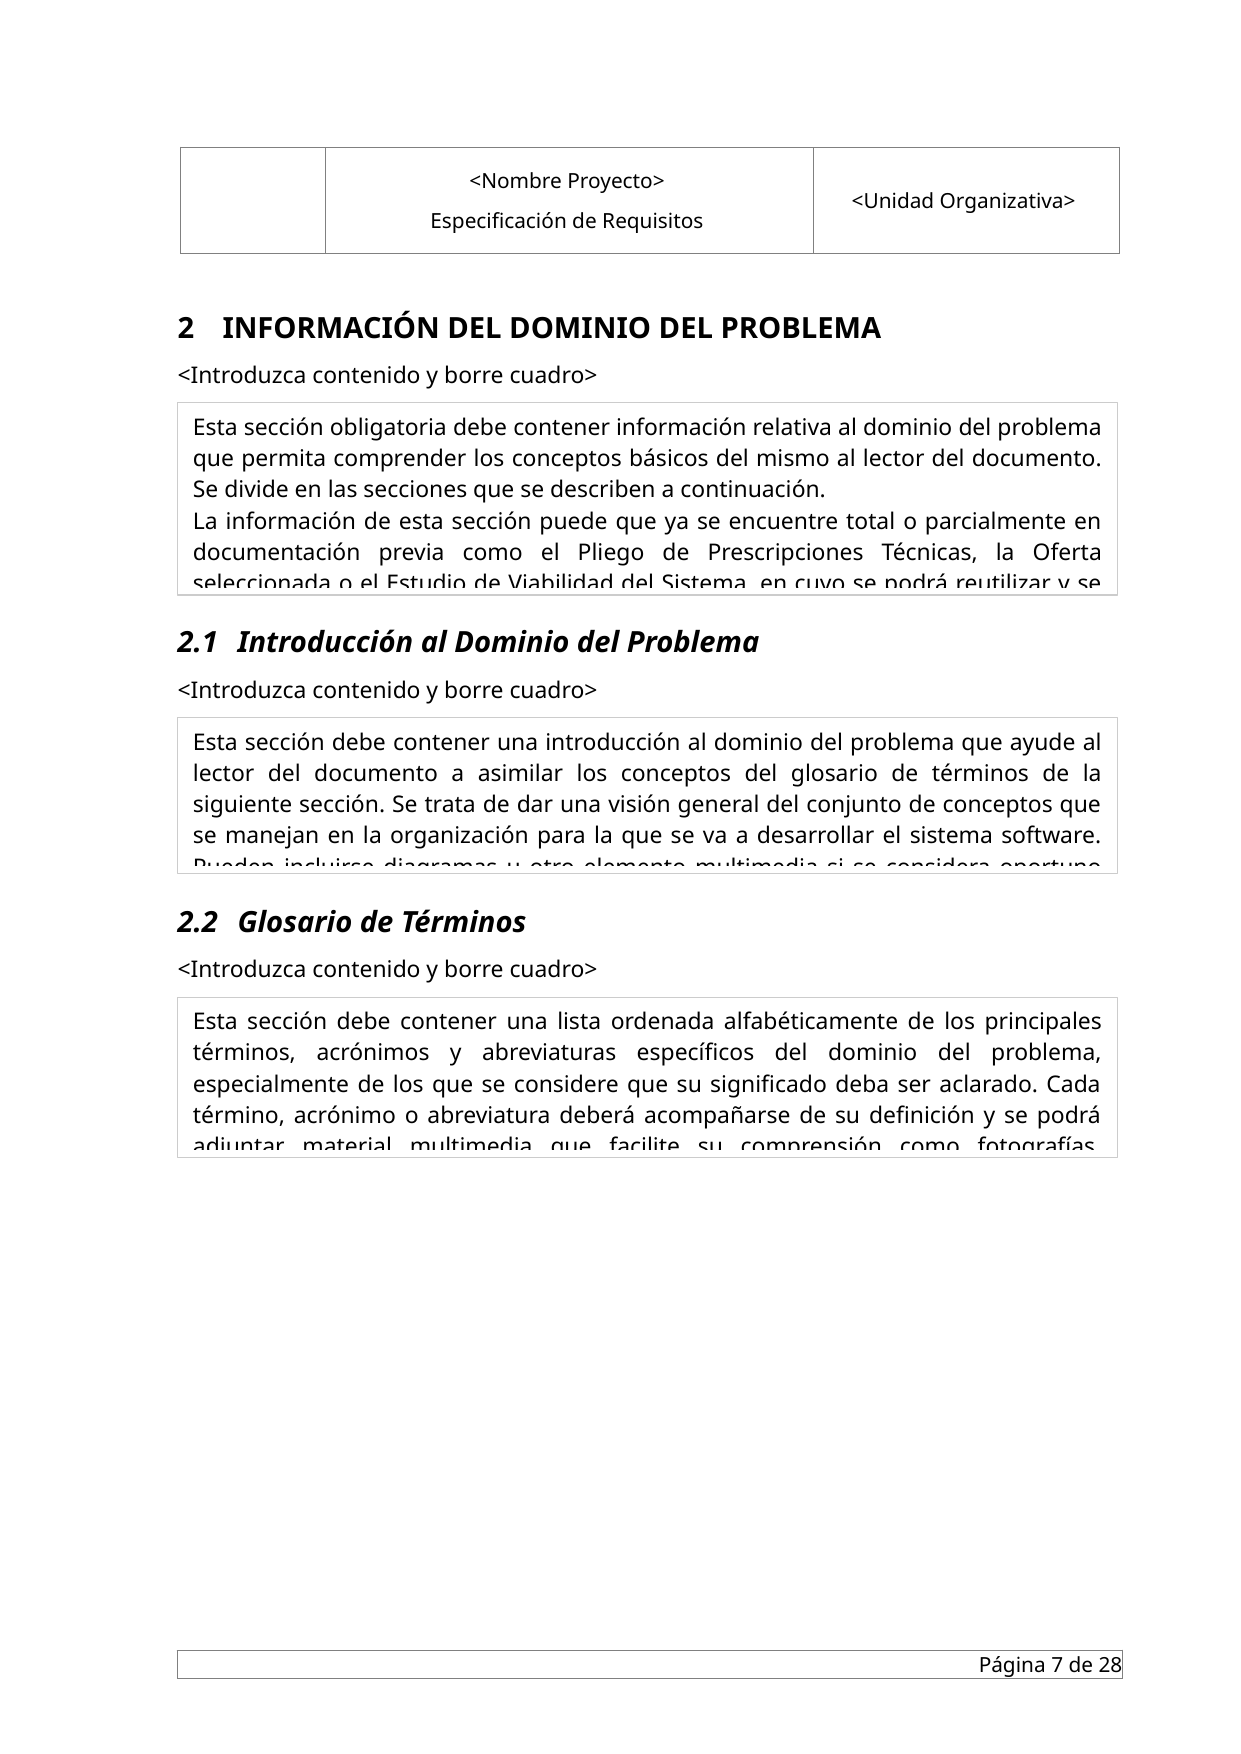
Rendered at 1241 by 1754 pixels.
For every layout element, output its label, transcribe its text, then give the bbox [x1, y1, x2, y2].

text <Introduzca contenido y borre cuadro> [177, 359, 1122, 390]
subtitle INFORMACIÓN DEL DOMINIO DEL PROBLEMA [177, 307, 1122, 347]
subtitle Glosario de Términos [177, 901, 1122, 941]
text <Introduzca contenido y borre cuadro> [177, 953, 1122, 984]
subtitle Introducción al Dominio del Problema [177, 622, 1122, 661]
text <Introduzca contenido y borre cuadro> [177, 674, 1122, 705]
